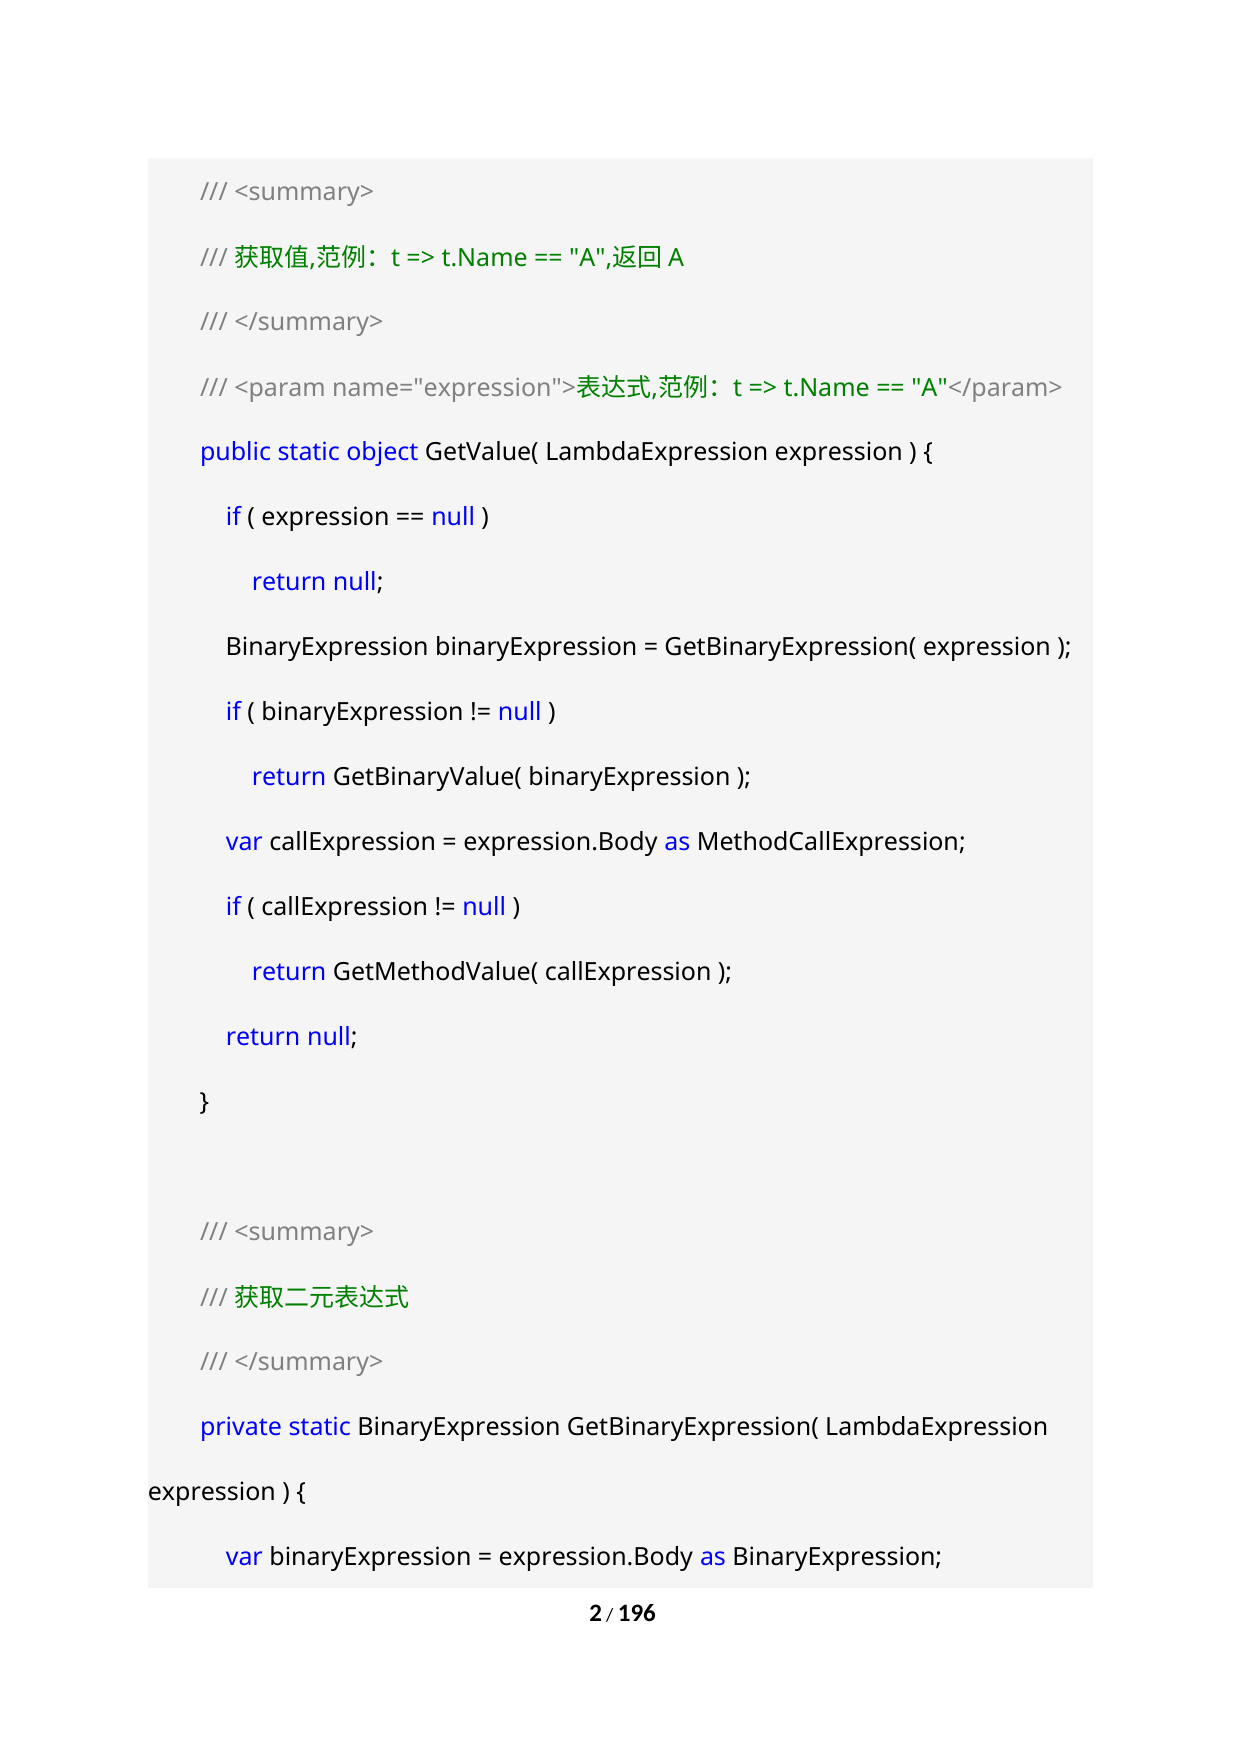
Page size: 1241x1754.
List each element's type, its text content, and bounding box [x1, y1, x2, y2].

text /// 获取值,范例：t => t.Name == "A",返回 A [148, 223, 1093, 288]
text /// </summary> [148, 288, 1093, 353]
text /// </summary> [148, 1328, 1093, 1393]
text /// <summary> [148, 1198, 1093, 1263]
text /// 获取二元表达式 [148, 1263, 1093, 1328]
text if ( expression == null ) [148, 483, 1093, 548]
text return null; [148, 1003, 1093, 1068]
text return GetBinaryValue( binaryExpression ); [148, 743, 1093, 808]
text return GetMethodValue( callExpression ); [148, 938, 1093, 1003]
text /// <param name="expression">表达式,范例：t => t.Name == "A"</param> [148, 353, 1093, 418]
text } [148, 1068, 1093, 1133]
text BinaryExpression binaryExpression = GetBinaryExpression( expression ); [148, 613, 1093, 678]
text if ( callExpression != null ) [148, 873, 1093, 938]
text var binaryExpression = expression.Body as BinaryExpression; [148, 1523, 1093, 1588]
text /// <summary> [148, 158, 1093, 223]
text return null; [148, 548, 1093, 613]
text var callExpression = expression.Body as MethodCallExpression; [148, 808, 1093, 873]
text private static BinaryExpression GetBinaryExpression( LambdaExpression expression ) { [148, 1393, 1093, 1523]
text if ( binaryExpression != null ) [148, 678, 1093, 743]
text public static object GetValue( LambdaExpression expression ) { [148, 418, 1093, 483]
